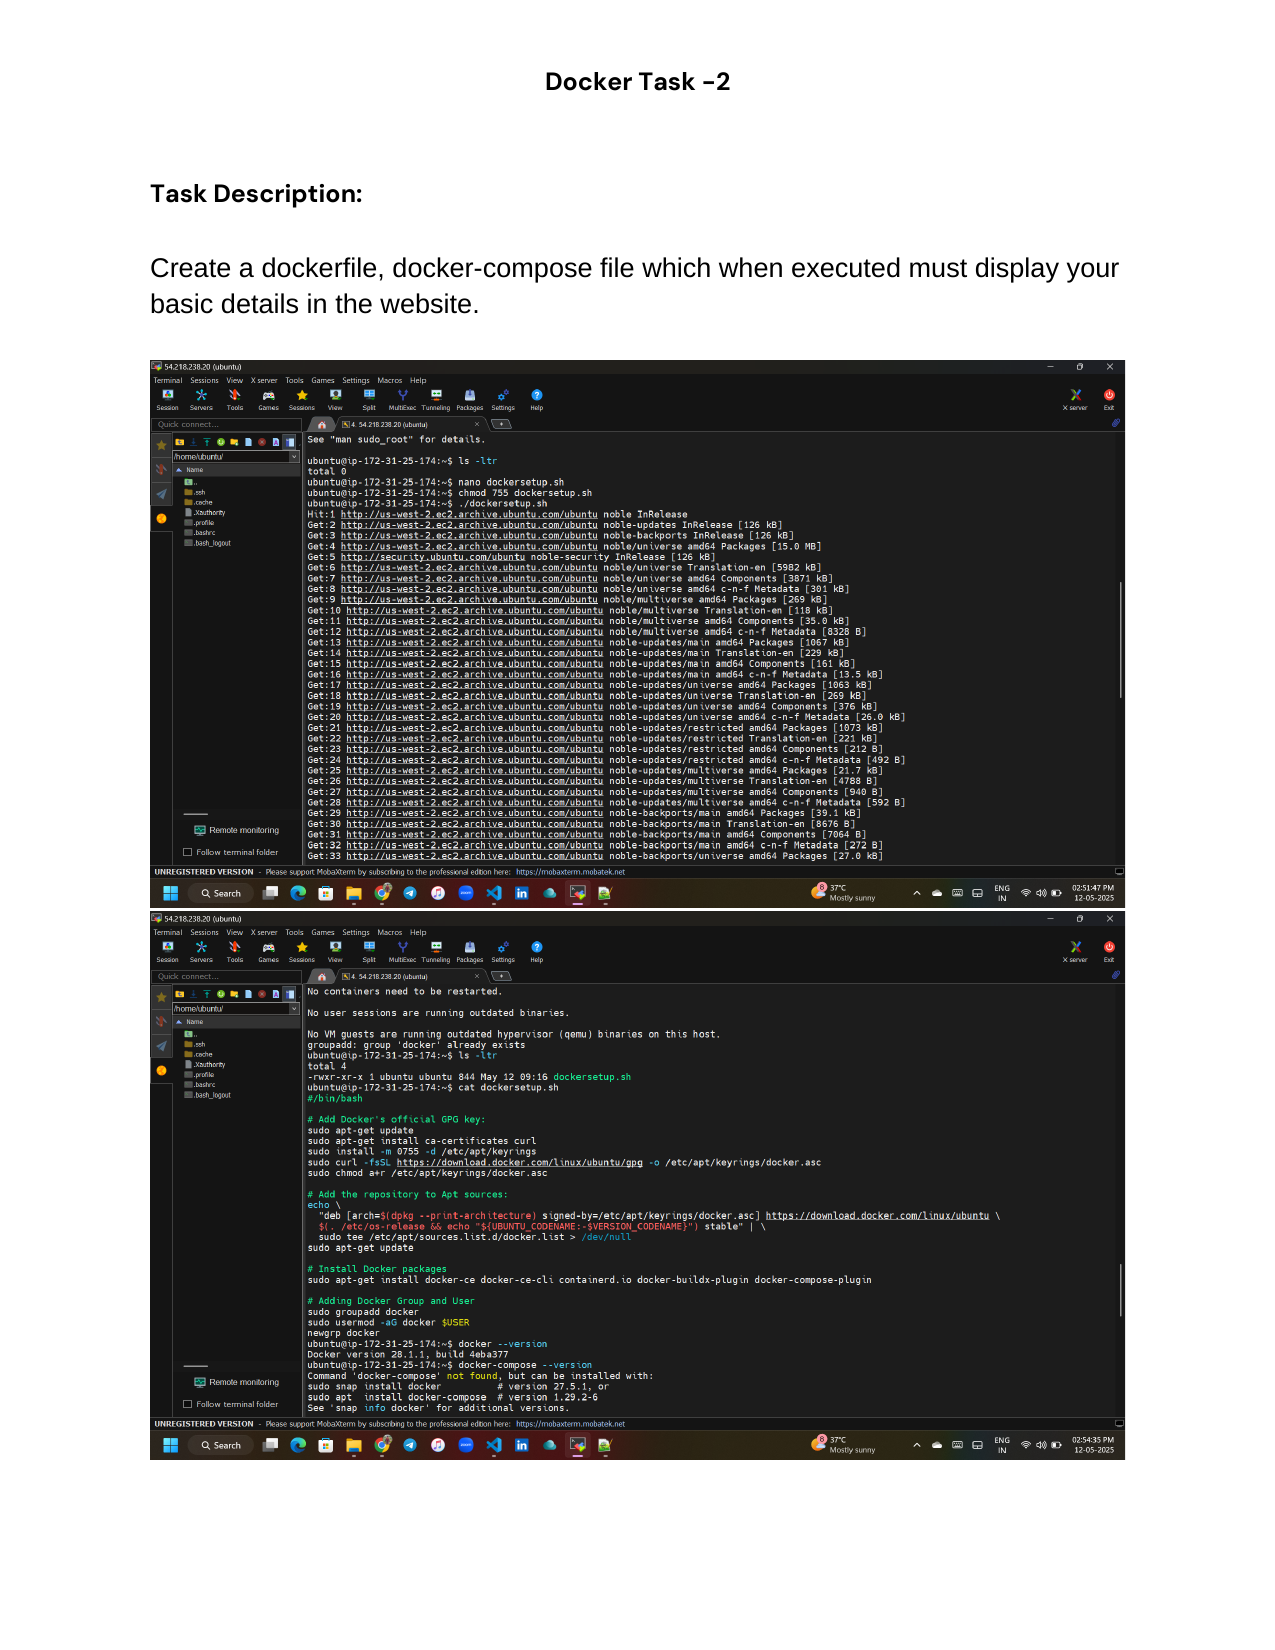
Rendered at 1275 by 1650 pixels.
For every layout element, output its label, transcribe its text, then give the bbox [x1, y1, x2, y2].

picture [150, 911, 1125, 1460]
text Create a dockerfile, docker-compose file which when executed must display your basic details in the website. [150, 252, 1125, 319]
picture [150, 360, 1125, 908]
text Docker Task -2 [150, 66, 1125, 98]
text Task Description: [150, 177, 1125, 210]
